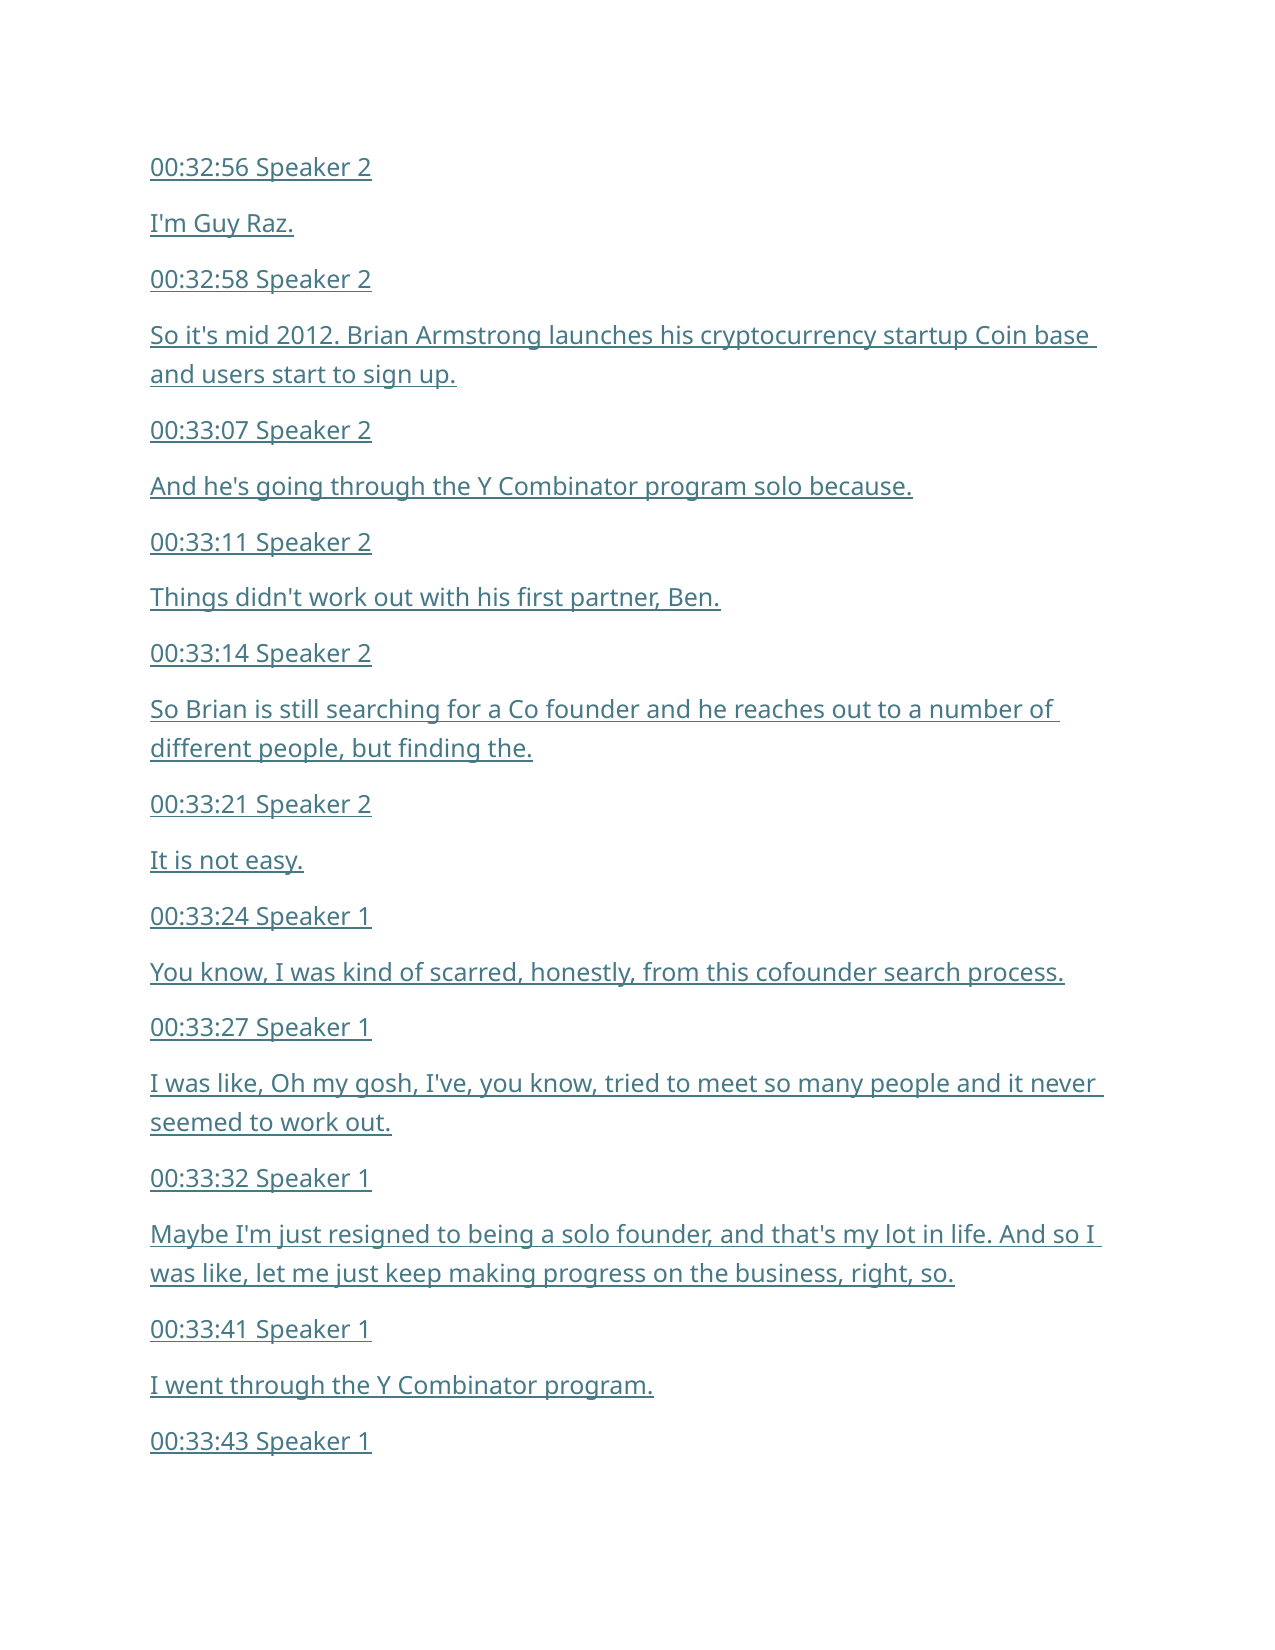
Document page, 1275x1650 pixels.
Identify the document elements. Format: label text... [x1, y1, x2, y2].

text I'm Guy Raz. [150, 206, 1125, 240]
text 00:33:11 Speaker 2 [150, 524, 1125, 558]
text 00:32:58 Speaker 2 [150, 262, 1125, 296]
text I was like, Oh my gosh, I've, you know, tried to meet so many people and it never seemed to work out. [150, 1066, 1125, 1139]
text 00:33:27 Speaker 1 [150, 1010, 1125, 1044]
text You know, I was kind of scarred, honestly, from this cofounder search process. [150, 954, 1125, 988]
text 00:33:41 Speaker 1 [150, 1312, 1125, 1346]
text 00:33:14 Speaker 2 [150, 636, 1125, 670]
text I went through the Y Combinator program. [150, 1367, 1125, 1402]
text 00:33:21 Speaker 2 [150, 787, 1125, 821]
text Maybe I'm just resigned to being a solo founder, and that's my lot in life. And so I was like, let me just keep making progress on the business, right, so. [150, 1217, 1125, 1290]
text 00:32:56 Speaker 2 [150, 150, 1125, 184]
text 00:33:43 Speaker 1 [150, 1423, 1125, 1457]
text 00:33:32 Speaker 1 [150, 1161, 1125, 1195]
text So Brian is still searching for a Co founder and he reaches out to a number of different people, but finding the. [150, 692, 1125, 765]
text It is not easy. [150, 842, 1125, 877]
text 00:33:07 Speaker 2 [150, 412, 1125, 447]
text And he's going through the Y Combinator program solo because. [150, 468, 1125, 502]
text Things didn't work out with his first partner, Ben. [150, 580, 1125, 614]
text 00:33:24 Speaker 1 [150, 898, 1125, 932]
text So it's mid 2012. Brian Armstrong launches his cryptocurrency startup Coin base and users start to sign up. [150, 317, 1125, 391]
